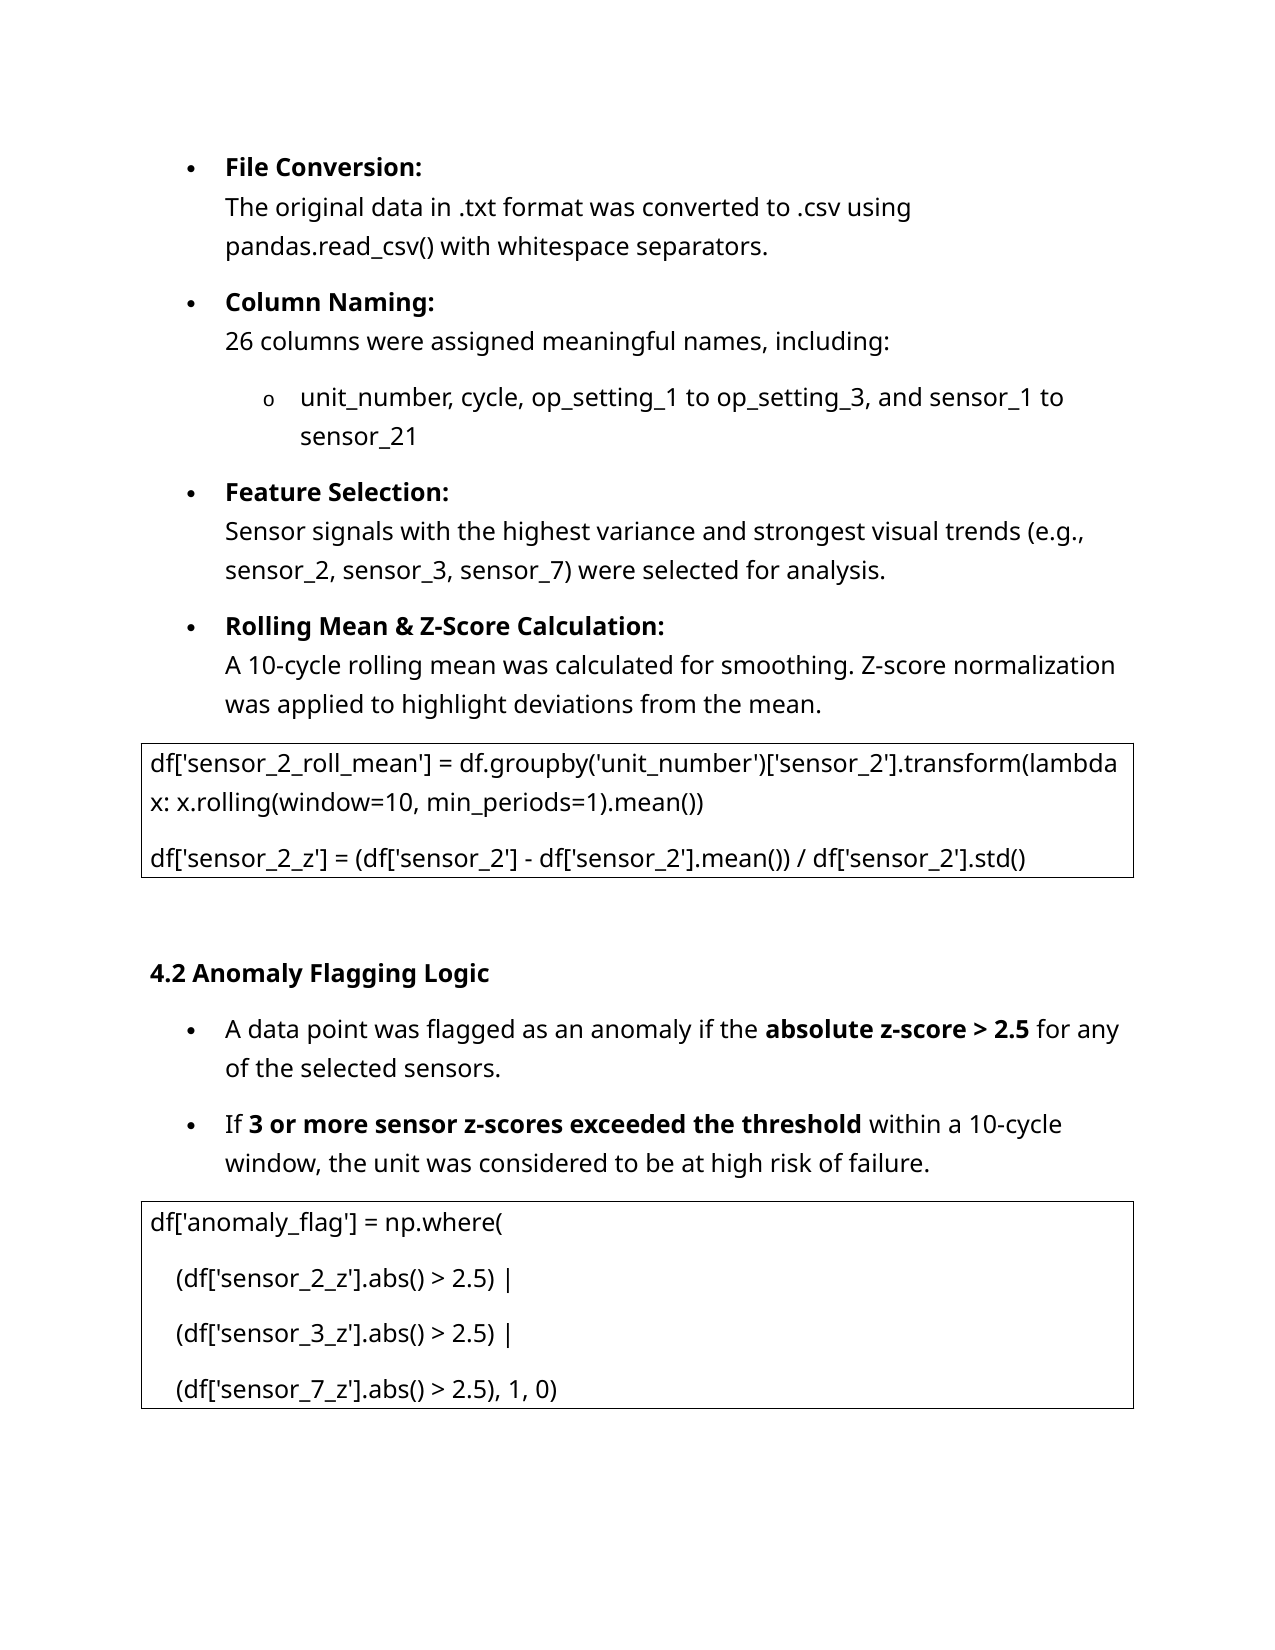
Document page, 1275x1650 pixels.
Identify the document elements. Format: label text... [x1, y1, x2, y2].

text df['sensor_2_z'] = (df['sensor_2'] - df['sensor_2'].mean()) / df['sensor_2'].std() [142, 837, 1133, 877]
text df['anomaly_flag'] = np.where( [142, 1202, 1133, 1238]
list Rolling Mean & Z-Score Calculation: A 10-cycle rolling mean was calculated for smoothing. Z-score normalization was applied to highlight deviations from the mean. [187, 608, 1125, 721]
list Feature Selection: Sensor signals with the highest variance and strongest visual trends (e.g., sensor_2, sensor_3, sensor_7) were selected for analysis. [187, 474, 1125, 587]
list A data point was flagged as an anomaly if the absolute z-score > 2.5 for any of the selected sensors. [187, 1011, 1125, 1084]
text (df['sensor_7_z'].abs() > 2.5), 1, 0) [142, 1369, 1133, 1408]
list File Conversion: The original data in .txt format was converted to .csv using pandas.read_csv() with whitespace separators. [187, 150, 1125, 262]
list unit_number, cycle, op_setting_1 to op_setting_3, and sensor_1 to sensor_21 [262, 379, 1125, 452]
list Column Naming: 26 columns were assigned meaningful names, including: [187, 284, 1125, 357]
text 4.2 Anomaly Flagging Logic [150, 955, 1125, 989]
list If 3 or more sensor z-scores exceeded the threshold within a 10-cycle window, the unit was considered to be at high risk of failure. [187, 1106, 1125, 1179]
text (df['sensor_3_z'].abs() > 2.5) | [142, 1313, 1133, 1350]
text df['sensor_2_roll_mean'] = df.groupby('unit_number')['sensor_2'].transform(lambda x: x.rolling(window=10, min_periods=1).mean()) [142, 744, 1133, 819]
text (df['sensor_2_z'].abs() > 2.5) | [142, 1257, 1133, 1294]
